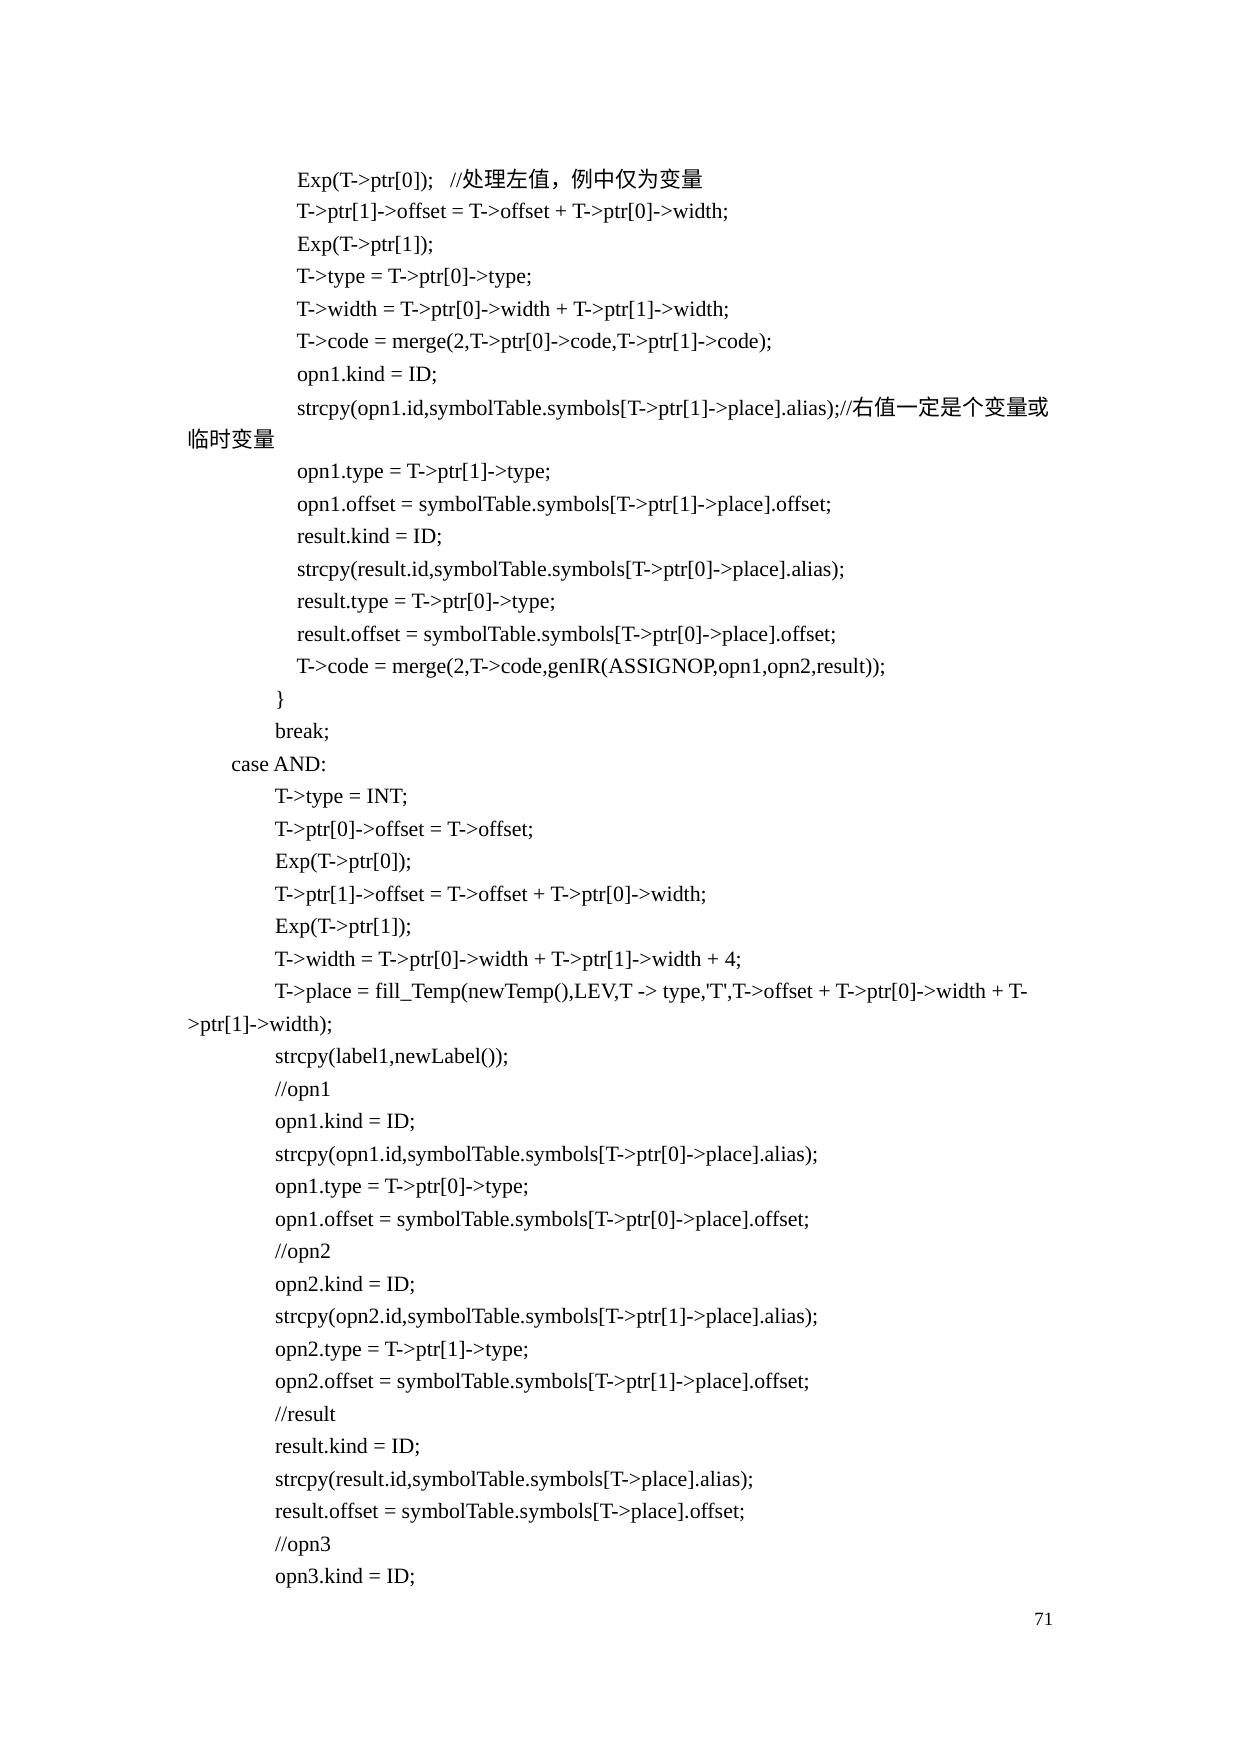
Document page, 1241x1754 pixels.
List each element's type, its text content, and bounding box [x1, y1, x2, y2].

text result.type = T->ptr[0]->type; [187, 584, 1053, 617]
text T->ptr[1]->offset = T->offset + T->ptr[0]->width; [187, 194, 1053, 227]
text opn1.offset = symbolTable.symbols[T->ptr[0]->place].offset; [187, 1202, 1053, 1234]
text opn2.offset = symbolTable.symbols[T->ptr[1]->place].offset; [187, 1364, 1053, 1397]
text opn1.type = T->ptr[1]->type; [187, 454, 1053, 487]
text T->ptr[1]->offset = T->offset + T->ptr[0]->width; [187, 877, 1053, 909]
text strcpy(opn2.id,symbolTable.symbols[T->ptr[1]->place].alias); [187, 1299, 1053, 1332]
text case AND: [187, 747, 1053, 779]
text strcpy(result.id,symbolTable.symbols[T->place].alias); [187, 1462, 1053, 1494]
text opn3.kind = ID; [187, 1559, 1053, 1592]
text } [187, 682, 1053, 714]
text strcpy(label1,newLabel()); [187, 1039, 1053, 1072]
text opn2.type = T->ptr[1]->type; [187, 1332, 1053, 1364]
text Exp(T->ptr[1]); [187, 909, 1053, 942]
text Exp(T->ptr[0]); [187, 844, 1053, 877]
text result.offset = symbolTable.symbols[T->place].offset; [187, 1494, 1053, 1527]
text //opn2 [187, 1234, 1053, 1267]
text result.kind = ID; [187, 1429, 1053, 1462]
text T->type = INT; [187, 779, 1053, 812]
text opn1.kind = ID; [187, 357, 1053, 389]
text //opn3 [187, 1527, 1053, 1559]
text opn1.kind = ID; [187, 1104, 1053, 1137]
text strcpy(result.id,symbolTable.symbols[T->ptr[0]->place].alias); [187, 552, 1053, 584]
text T->place = fill_Temp(newTemp(),LEV,T -> type,'T',T->offset + T->ptr[0]->width + T->ptr[1]->width); [187, 974, 1053, 1039]
text opn1.offset = symbolTable.symbols[T->ptr[1]->place].offset; [187, 487, 1053, 519]
text opn2.kind = ID; [187, 1267, 1053, 1299]
text break; [187, 714, 1053, 747]
text opn1.type = T->ptr[0]->type; [187, 1169, 1053, 1202]
text result.offset = symbolTable.symbols[T->ptr[0]->place].offset; [187, 617, 1053, 649]
text T->code = merge(2,T->code,genIR(ASSIGNOP,opn1,opn2,result)); [187, 649, 1053, 682]
text T->width = T->ptr[0]->width + T->ptr[1]->width + 4; [187, 942, 1053, 974]
text //opn1 [187, 1072, 1053, 1104]
text //result [187, 1397, 1053, 1429]
text strcpy(opn1.id,symbolTable.symbols[T->ptr[0]->place].alias); [187, 1137, 1053, 1169]
text result.kind = ID; [187, 519, 1053, 552]
text T->ptr[0]->offset = T->offset; [187, 812, 1053, 844]
text T->code = merge(2,T->ptr[0]->code,T->ptr[1]->code); [187, 324, 1053, 357]
text Exp(T->ptr[0]); //处理左值，例中仅为变量 [187, 162, 1053, 194]
text strcpy(opn1.id,symbolTable.symbols[T->ptr[1]->place].alias);//右值一定是个变量或临时变量 [187, 389, 1053, 454]
text Exp(T->ptr[1]); [187, 227, 1053, 259]
text T->width = T->ptr[0]->width + T->ptr[1]->width; [187, 292, 1053, 324]
text T->type = T->ptr[0]->type; [187, 259, 1053, 292]
